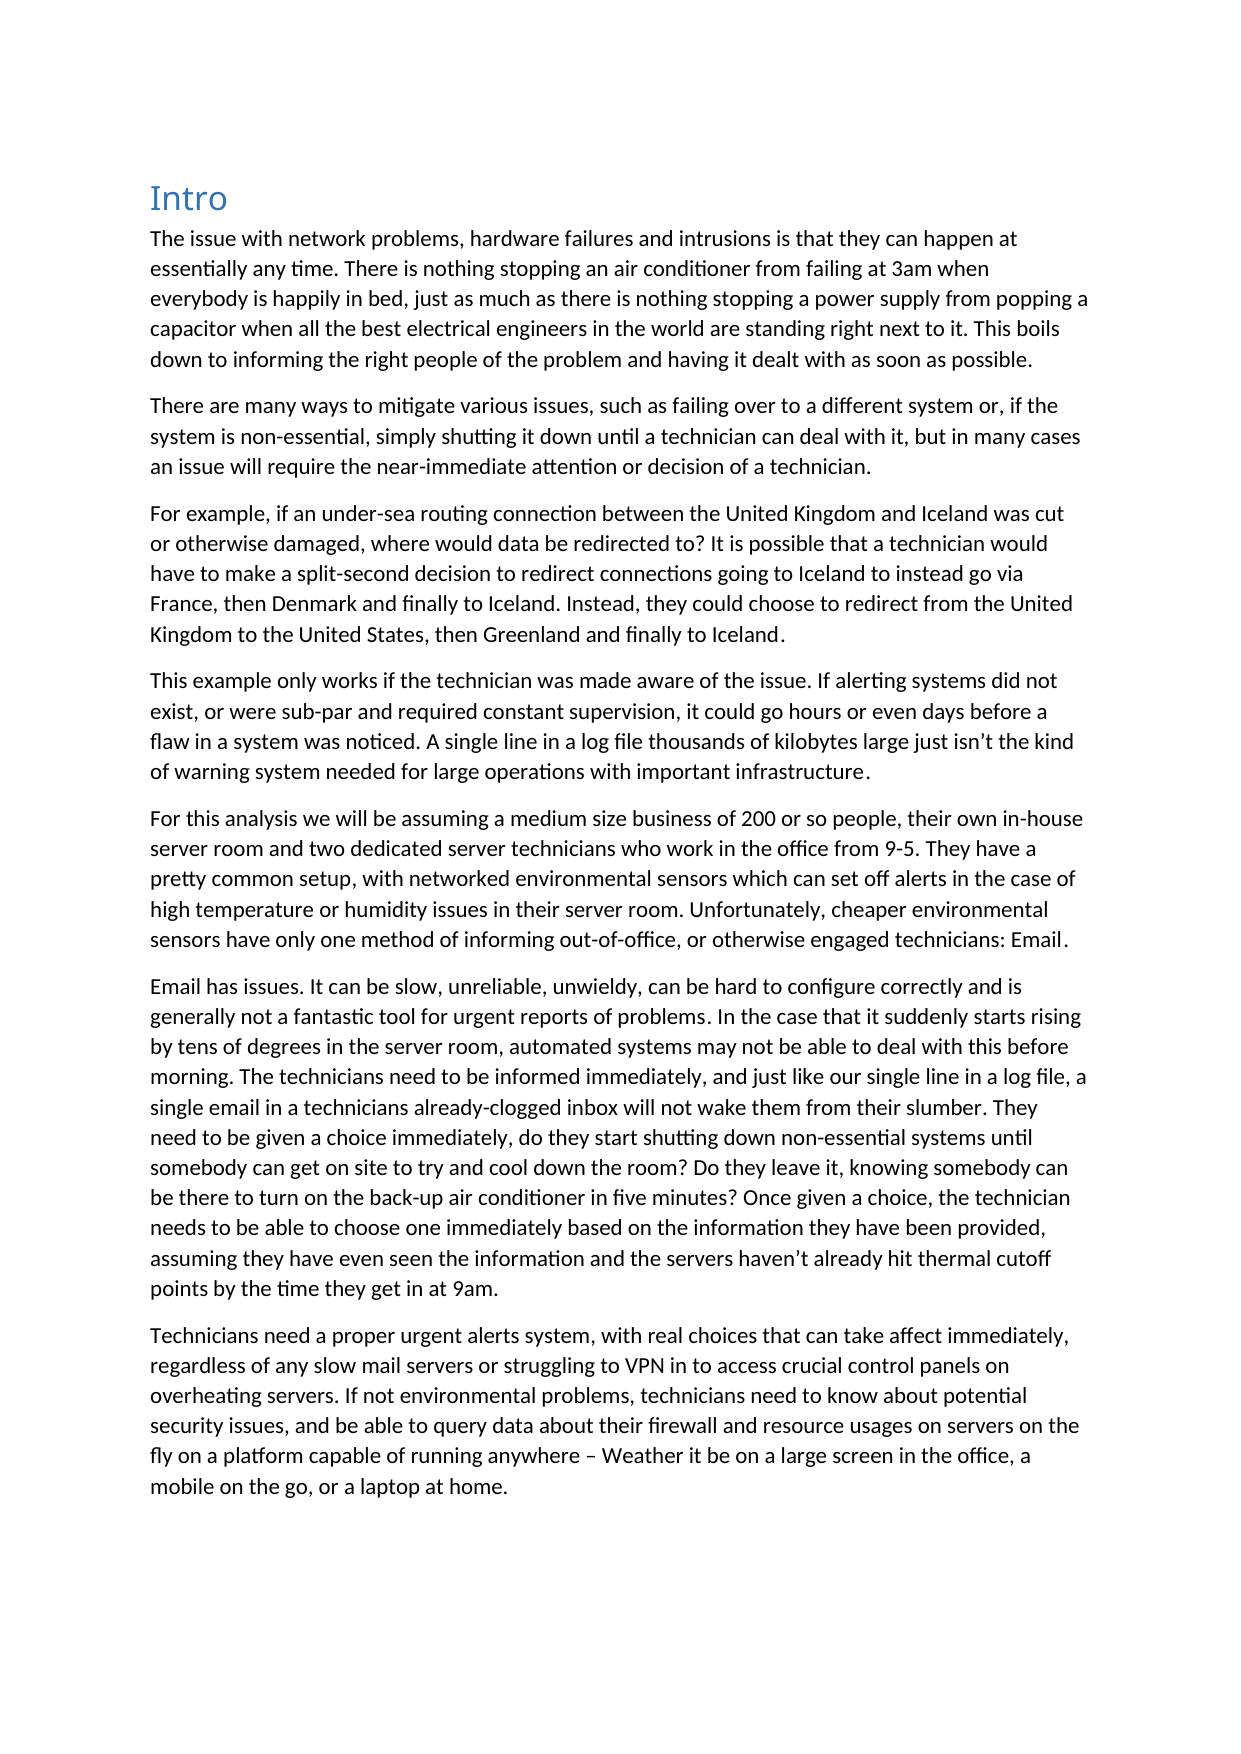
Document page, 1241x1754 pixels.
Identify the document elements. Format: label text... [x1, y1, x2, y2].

text For example, if an under-sea routing connection between the United Kingdom and Iceland was cut or otherwise damaged, where would data be redirected to? It is possible that a technician would have to make a split-second decision to redirect connections going to Iceland to instead go via France, then Denmark and finally to Iceland. Instead, they could choose to redirect from the United Kingdom to the United States, then Greenland and finally to Iceland. [150, 499, 1090, 648]
text The issue with network problems, hardware failures and intrusions is that they can happen at essentially any time. There is nothing stopping an air conditioner from failing at 3am when everybody is happily in bed, just as much as there is nothing stopping a power supply from popping a capacitor when all the best electrical engineers in the world are standing right next to it. This boils down to informing the right people of the problem and having it dealt with as soon as possible. [150, 224, 1090, 373]
text There are many ways to mitigate various issues, such as failing over to a different system or, if the system is non-essential, simply shutting it down until a technician can deal with it, but in many cases an issue will require the near-immediate attention or decision of a technician. [150, 392, 1090, 480]
text Technicians need a proper urgent alerts system, with real choices that can take affect immediately, regardless of any slow mail servers or struggling to VPN in to access crucial control panels on overheating servers. If not environmental problems, technicians need to know about potential security issues, and be able to query data about their firewall and resource usages on servers on the fly on a platform capable of running anywhere – Weather it be on a large screen in the office, a mobile on the go, or a laptop at home. [150, 1321, 1090, 1500]
text This example only works if the technician was made aware of the issue. If alerting systems did not exist, or were sub-par and required constant supervision, it could go hours or even days before a flaw in a system was noticed. A single line in a log file thousands of kilobytes large just isn’t the kind of warning system needed for large operations with important infrastructure. [150, 667, 1090, 785]
subtitle Intro [150, 175, 1090, 220]
text For this analysis we will be assuming a medium size business of 200 or so people, their own in-house server room and two dedicated server technicians who work in the office from 9-5. They have a pretty common setup, with networked environmental sensors which can set off alerts in the case of high temperature or humidity issues in their server room. Unfortunately, cheaper environmental sensors have only one method of informing out-of-office, or otherwise engaged technicians: Email. [150, 804, 1090, 953]
text Email has issues. It can be slow, unreliable, unwieldy, can be hard to configure correctly and is generally not a fantastic tool for urgent reports of problems. In the case that it suddenly starts rising by tens of degrees in the server room, automated systems may not be able to deal with this before morning. The technicians need to be informed immediately, and just like our single line in a log file, a single email in a technicians already-clogged inbox will not wake them from their slumber. They need to be given a choice immediately, do they start shutting down non-essential systems until somebody can get on site to try and cool down the room? Do they leave it, knowing somebody can be there to turn on the back-up air conditioner in five minutes? Once given a choice, the technician needs to be able to choose one immediately based on the information they have been provided, assuming they have even seen the information and the servers haven’t already hit thermal cutoff points by the time they get in at 9am. [150, 972, 1090, 1302]
